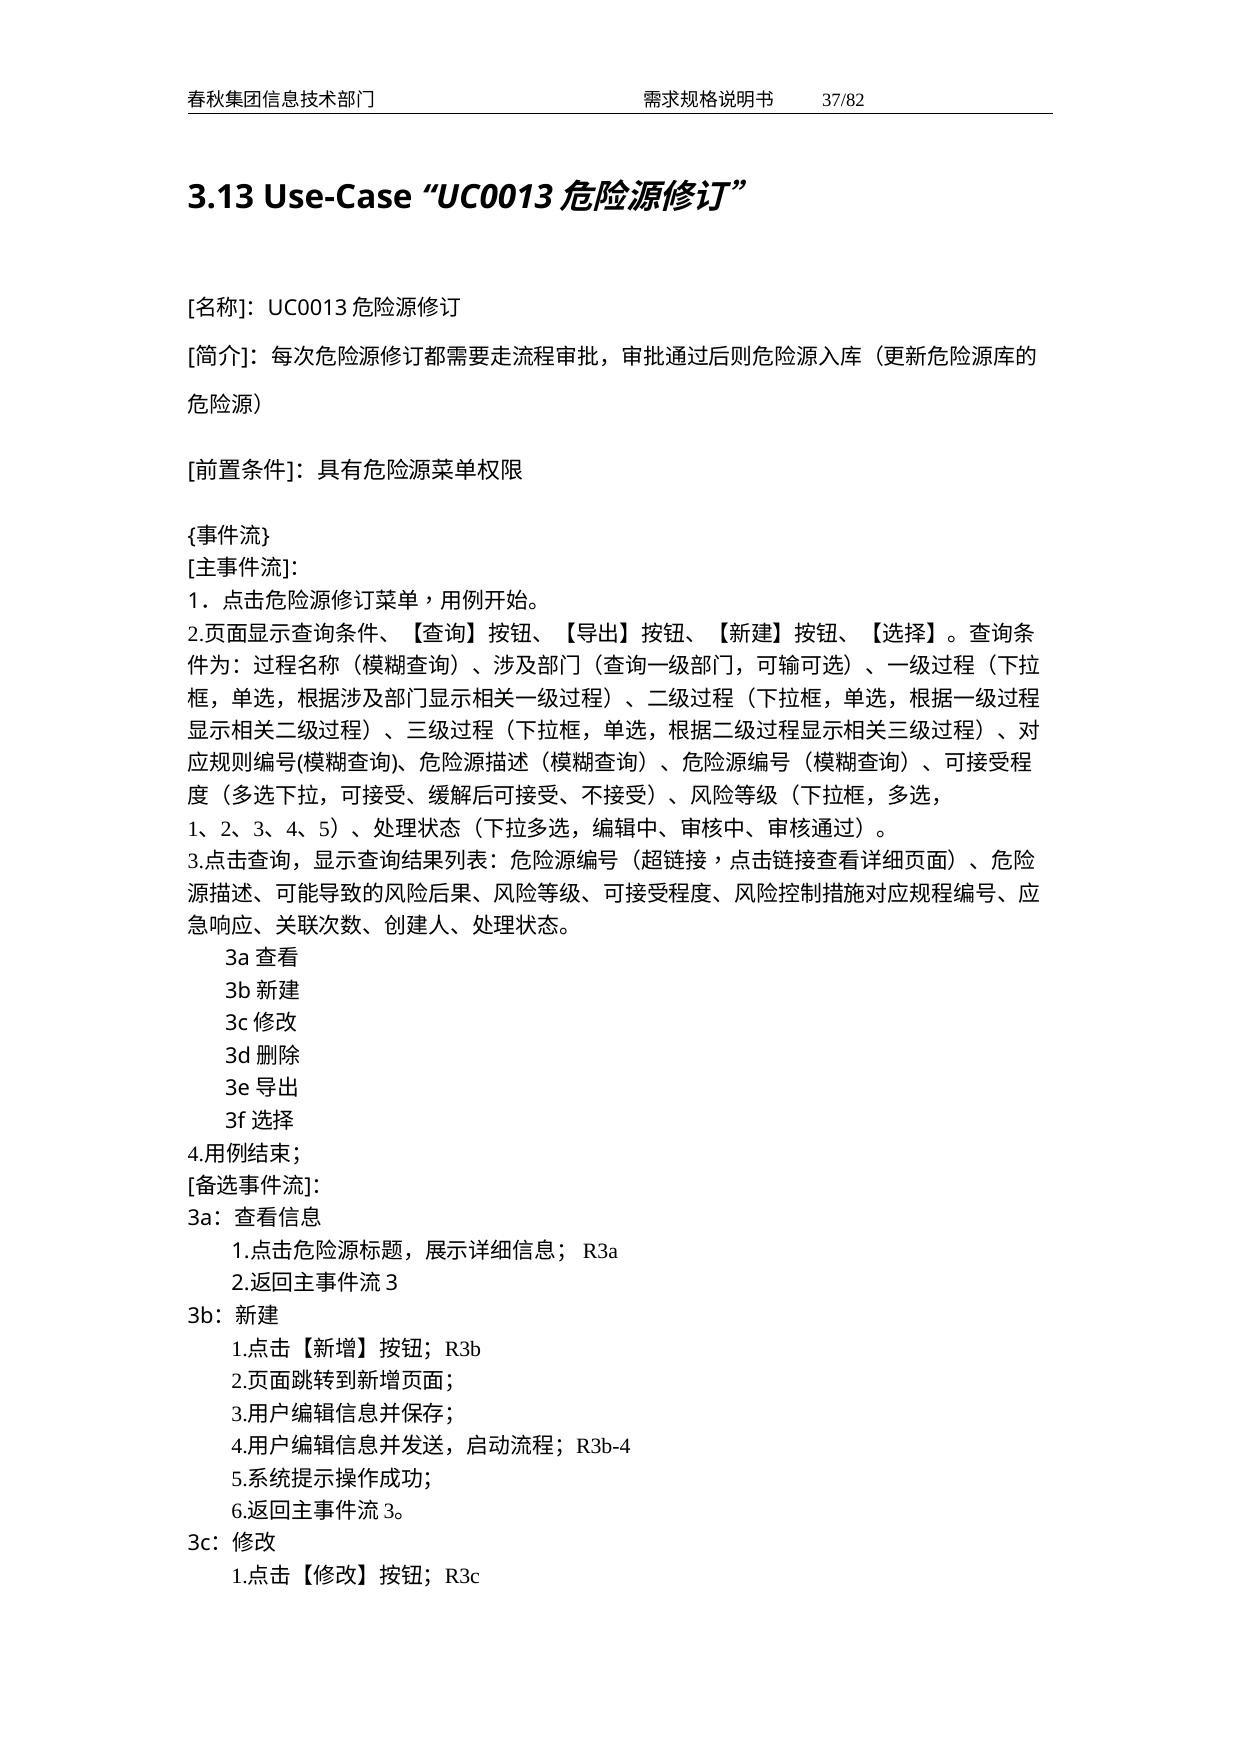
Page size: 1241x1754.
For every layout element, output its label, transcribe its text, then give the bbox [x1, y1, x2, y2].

text 3b 新建 [225, 973, 1053, 1005]
text 3b：新建 [187, 1298, 1053, 1330]
text 3c 修改 [225, 1005, 1053, 1038]
text 6.返回主事件流3。 [187, 1493, 1053, 1525]
text 1．点击危险源修订菜单，用例开始。 [187, 583, 1053, 615]
subtitle 3.13 Use-Case “UC0013危险源修订” [187, 162, 1053, 227]
text 3f 选择 [225, 1103, 1053, 1135]
text 3e 导出 [225, 1070, 1053, 1103]
text 2.返回主事件流3 [231, 1265, 1053, 1298]
text [前置条件]：具有危险源菜单权限 [187, 436, 1053, 501]
text [主事件流]： [187, 550, 1053, 583]
text {事件流} [187, 518, 1053, 550]
text [简介]：每次危险源修订都需要走流程审批，审批通过后则危险源入库（更新危险源库的危险源） [187, 322, 1053, 419]
text 5.系统提示操作成功； [187, 1460, 1053, 1493]
text [备选事件流]： [187, 1168, 1053, 1200]
text 3d 删除 [225, 1038, 1053, 1070]
text 3a 查看 [225, 940, 1053, 973]
text 3c：修改 [187, 1525, 1053, 1558]
text [名称]：UC0013危险源修订 [187, 289, 1053, 322]
text 3.用户编辑信息并保存； [187, 1395, 1053, 1428]
text 2.页面跳转到新增页面； [187, 1363, 1053, 1395]
text 4.用户编辑信息并发送，启动流程；R3b-4 [187, 1428, 1053, 1460]
text 1.点击【新增】按钮；R3b [187, 1330, 1053, 1363]
text 1.点击危险源标题，展示详细信息； R3a [187, 1233, 1053, 1265]
text 1.点击【修改】按钮；R3c [187, 1558, 1053, 1590]
text 4.用例结束； [187, 1135, 1053, 1168]
text 2.页面显示查询条件、【查询】按钮、【导出】按钮、【新建】按钮、【选择】。查询条件为：过程名称（模糊查询）、涉及部门（查询一级部门，可输可选）、一级过程（下拉框，单选，根据涉及部门显示相关一级过程）、二级过程（下拉框，单选，根据一级过程显示相关二级过程）、三级过程（下拉框，单选，根据二级过程显示相关三级过程）、对应规则编号(模糊查询)、危险源描述（模糊查询）、危险源编号（模糊查询）、可接受程度（多选下拉，可接受、缓解后可接受、不接受）、风险等级（下拉框，多选，1、2、3、4、5）、处理状态（下拉多选，编辑中、审核中、审核通过）。 [187, 615, 1053, 843]
text 3a：查看信息 [187, 1200, 1053, 1233]
text 3.点击查询，显示查询结果列表：危险源编号（超链接，点击链接查看详细页面）、危险源描述、可能导致的风险后果、风险等级、可接受程度、风险控制措施对应规程编号、应急响应、关联次数、创建人、处理状态。 [187, 843, 1053, 940]
